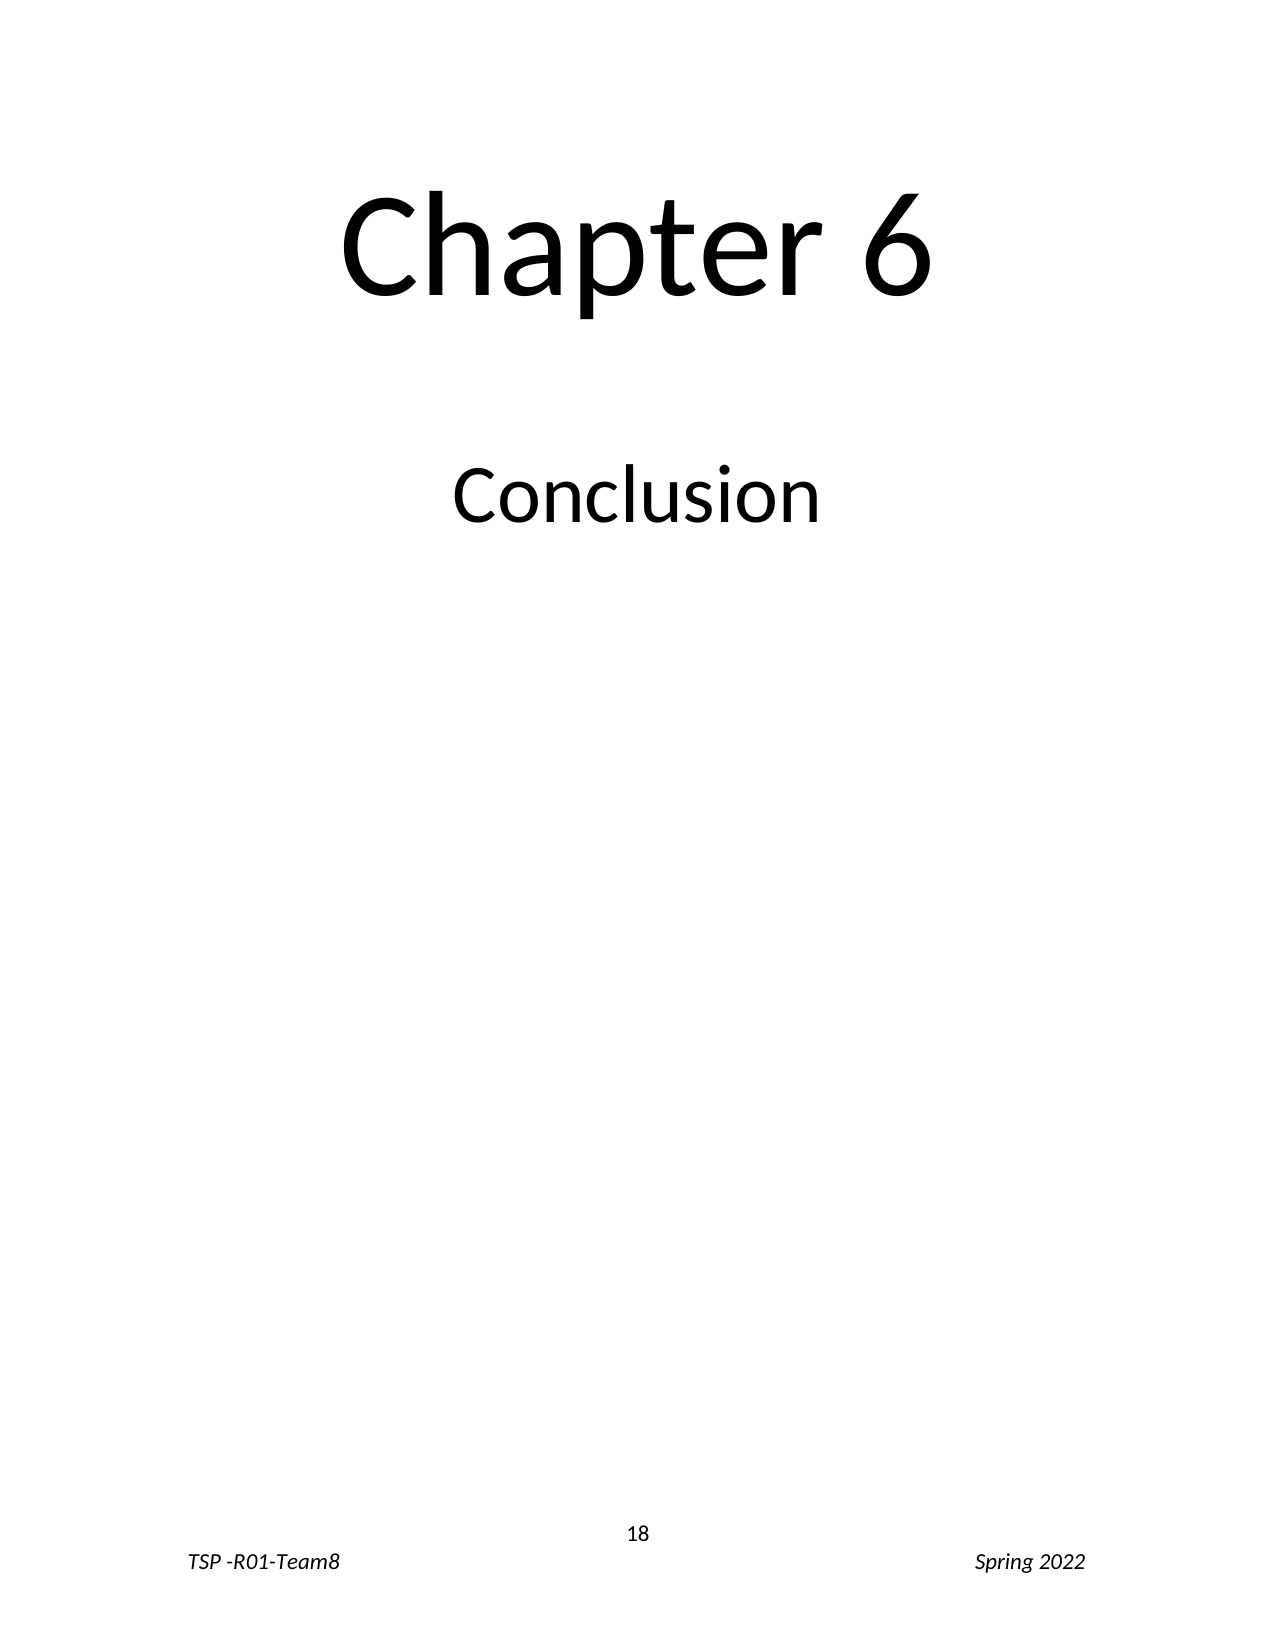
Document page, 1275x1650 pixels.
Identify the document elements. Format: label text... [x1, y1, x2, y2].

text Conclusion [187, 441, 1087, 543]
text Chapter 6 [187, 150, 1087, 333]
